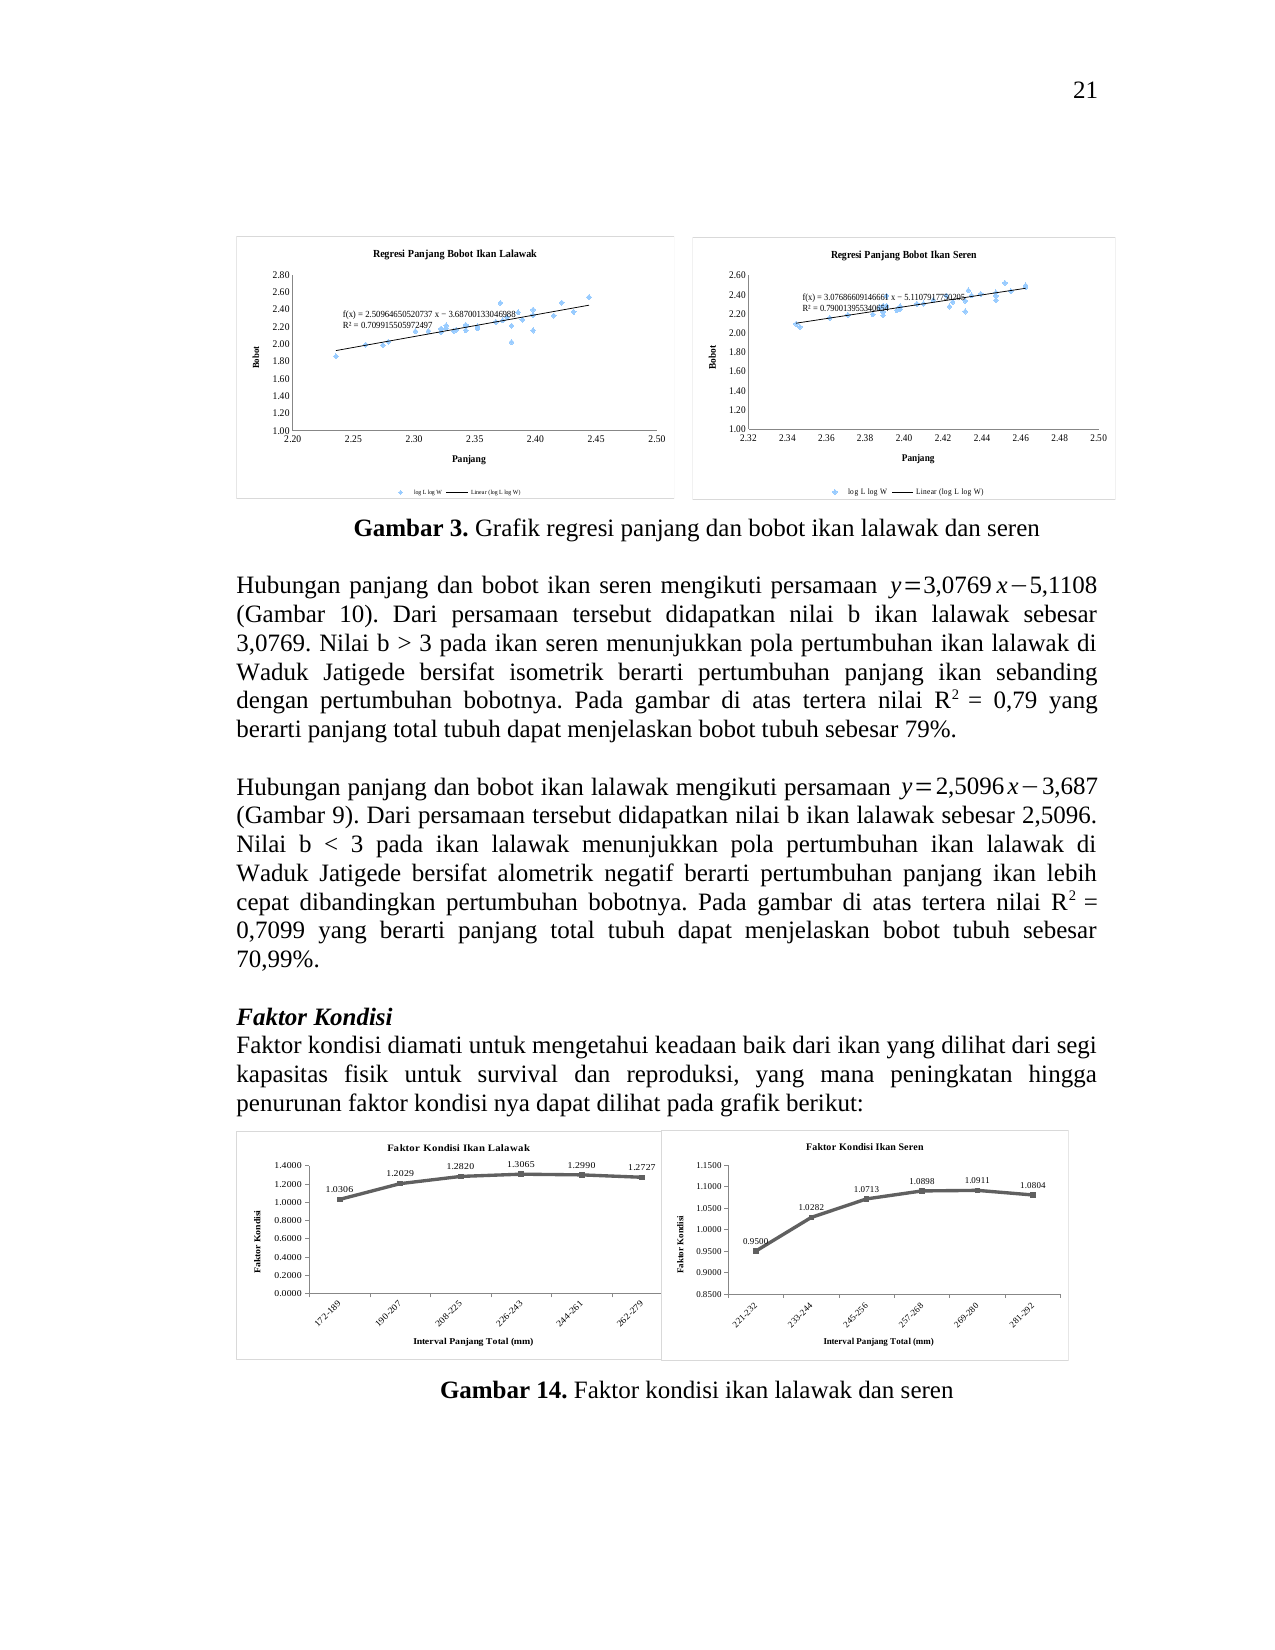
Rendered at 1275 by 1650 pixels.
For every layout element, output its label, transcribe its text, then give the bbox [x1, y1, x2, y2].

text Gambar 3. Grafik regresi panjang dan bobot ikan lalawak dan seren [236, 513, 1098, 542]
text Hubungan panjang dan bobot ikan lalawak mengikuti persamaan (Gambar 9). Dari persamaan tersebut didapatkan nilai b ikan lalawak sebesar 2,5096. Nilai b < 3 pada ikan lalawak menunjukkan pola pertumbuhan ikan lalawak di Waduk Jatigede bersifat alometrik negatif berarti pertumbuhan panjang ikan lebih cepat dibandingkan pertumbuhan bobotnya. Pada gambar di atas tertera nilai R2 = 0,7099 yang berarti panjang total tubuh dapat menjelaskan bobot tubuh sebesar 70,99%. [236, 772, 1098, 973]
text Hubungan panjang dan bobot ikan seren mengikuti persamaan (Gambar 10). Dari persamaan tersebut didapatkan nilai b ikan lalawak sebesar 3,0769. Nilai b > 3 pada ikan seren menunjukkan pola pertumbuhan ikan lalawak di Waduk Jatigede bersifat isometrik berarti pertumbuhan panjang ikan sebanding dengan pertumbuhan bobotnya. Pada gambar di atas tertera nilai R2 = 0,79 yang berarti panjang total tubuh dapat menjelaskan bobot tubuh sebesar 79%. [236, 571, 1098, 743]
text Faktor kondisi diamati untuk mengetahui keadaan baik dari ikan yang dilihat dari segi kapasitas fisik untuk survival dan reproduksi, yang mana peningkatan hingga penurunan faktor kondisi nya dapat dilihat pada grafik berikut: [236, 1031, 1098, 1117]
text Faktor Kondisi [236, 1002, 1098, 1031]
text Gambar 14. Faktor kondisi ikan lalawak dan seren [236, 1376, 1098, 1404]
